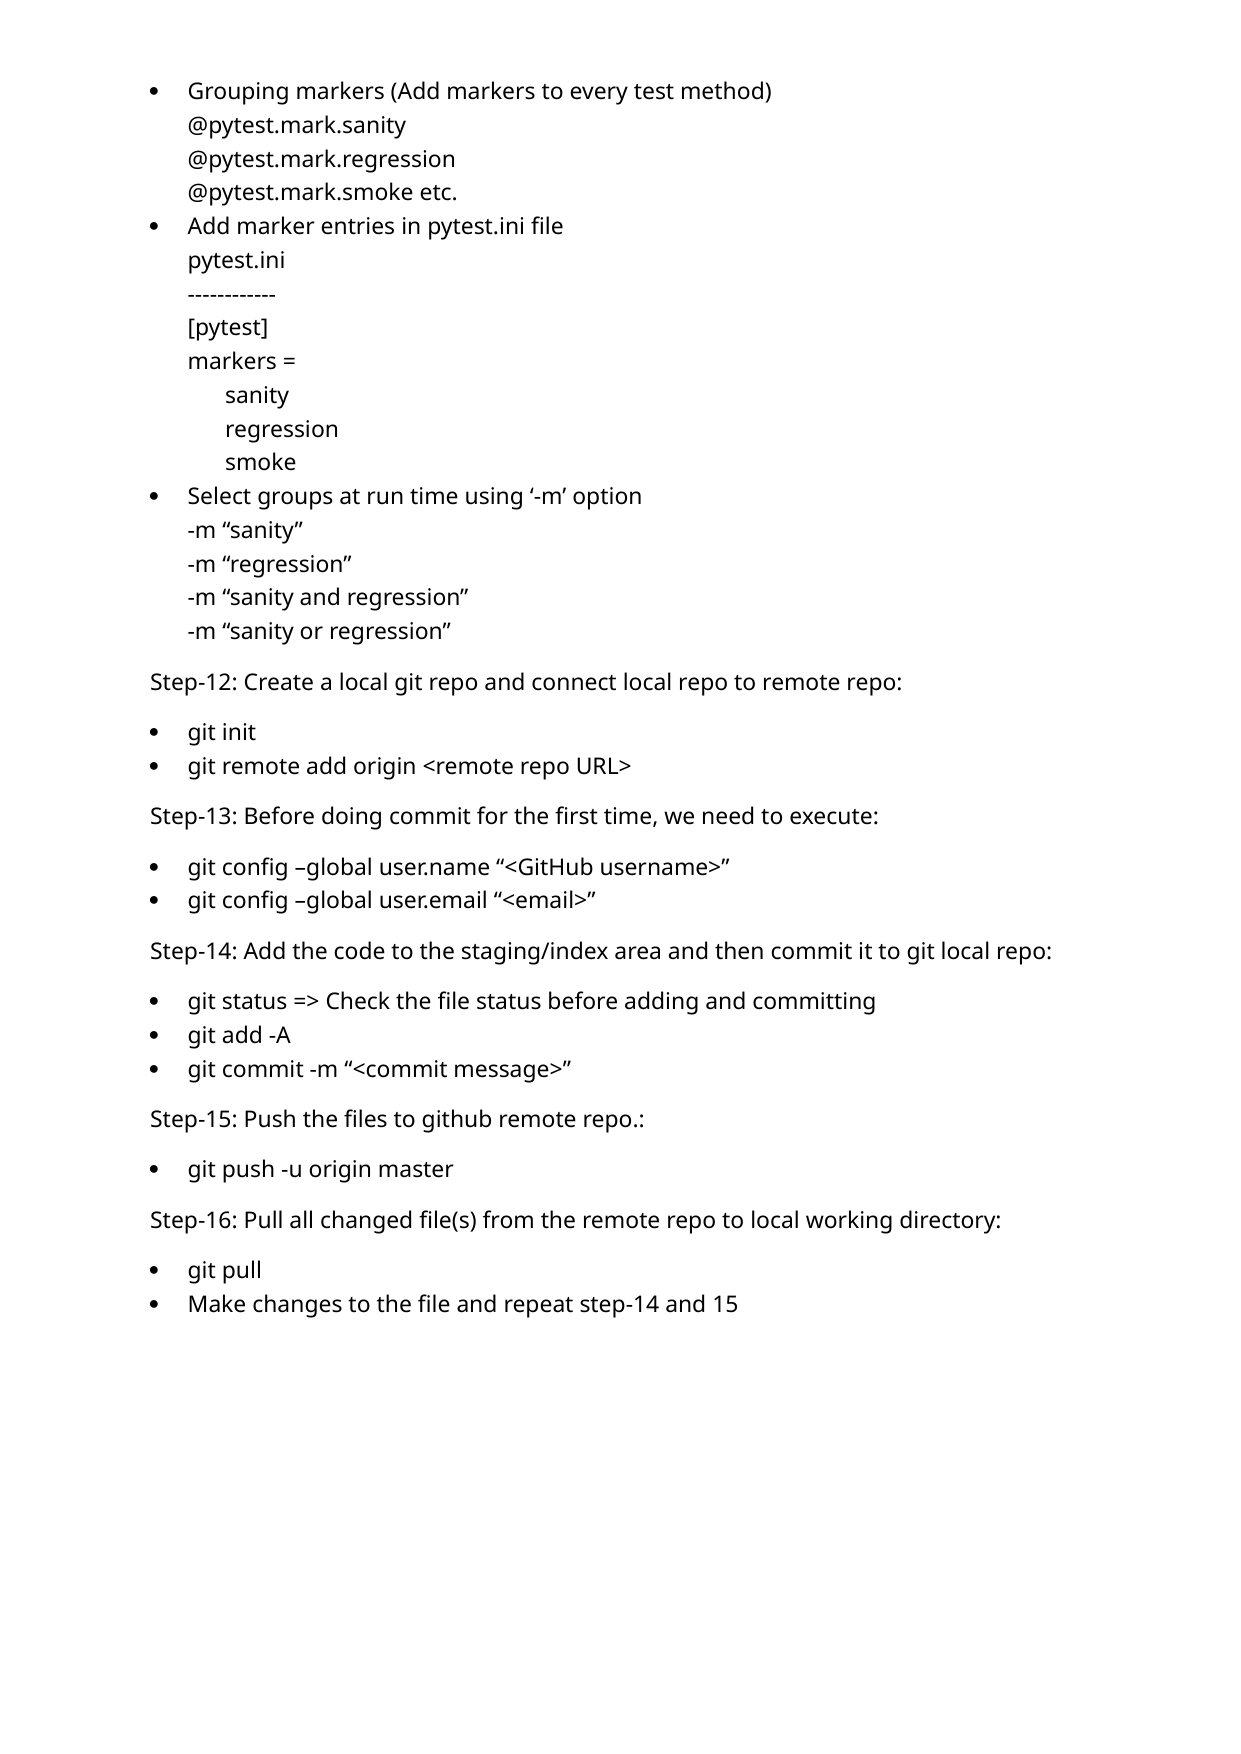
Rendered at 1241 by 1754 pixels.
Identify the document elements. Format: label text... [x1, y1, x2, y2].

list -m “sanity” [187, 514, 1165, 545]
list regression [187, 412, 1165, 444]
list -m “sanity and regression” [187, 581, 1165, 612]
list git commit -m “<commit message>” [150, 1052, 1165, 1084]
list pytest.ini [187, 244, 1165, 275]
list Grouping markers (Add markers to every test method) [150, 75, 1165, 106]
list Select groups at run time using ‘-m’ option [150, 480, 1165, 511]
list @pytest.mark.sanity [187, 109, 1165, 140]
list Make changes to the file and repeat step-14 and 15 [150, 1288, 1165, 1319]
list git pull [150, 1254, 1165, 1285]
list ------------ [187, 277, 1165, 309]
list git remote add origin <remote repo URL> [150, 749, 1165, 781]
list -m “sanity or regression” [187, 615, 1165, 646]
list git status => Check the file status before adding and committing [150, 985, 1165, 1016]
list sanity [187, 379, 1165, 410]
text Step-15: Push the files to github remote repo.: [150, 1103, 1165, 1134]
list -m “regression” [187, 547, 1165, 579]
list git push -u origin master [150, 1153, 1165, 1184]
list smoke [187, 446, 1165, 477]
list git add -A [150, 1019, 1165, 1050]
list git config –global user.name “<GitHub username>” [150, 850, 1165, 882]
text Step-14: Add the code to the staging/index area and then commit it to git local repo: [150, 934, 1165, 966]
text Step-12: Create a local git repo and connect local repo to remote repo: [75, 665, 1165, 697]
text Step-13: Before doing commit for the first time, we need to execute: [150, 800, 1165, 831]
list @pytest.mark.smoke etc. [187, 176, 1165, 207]
list git config –global user.email “<email>” [150, 884, 1165, 915]
list [pytest] [187, 311, 1165, 342]
list git init [150, 716, 1165, 747]
list markers = [187, 345, 1165, 376]
list @pytest.mark.regression [187, 142, 1165, 174]
list Add marker entries in pytest.ini file [150, 210, 1165, 241]
text Step-16: Pull all changed file(s) from the remote repo to local working directory: [150, 1204, 1165, 1235]
